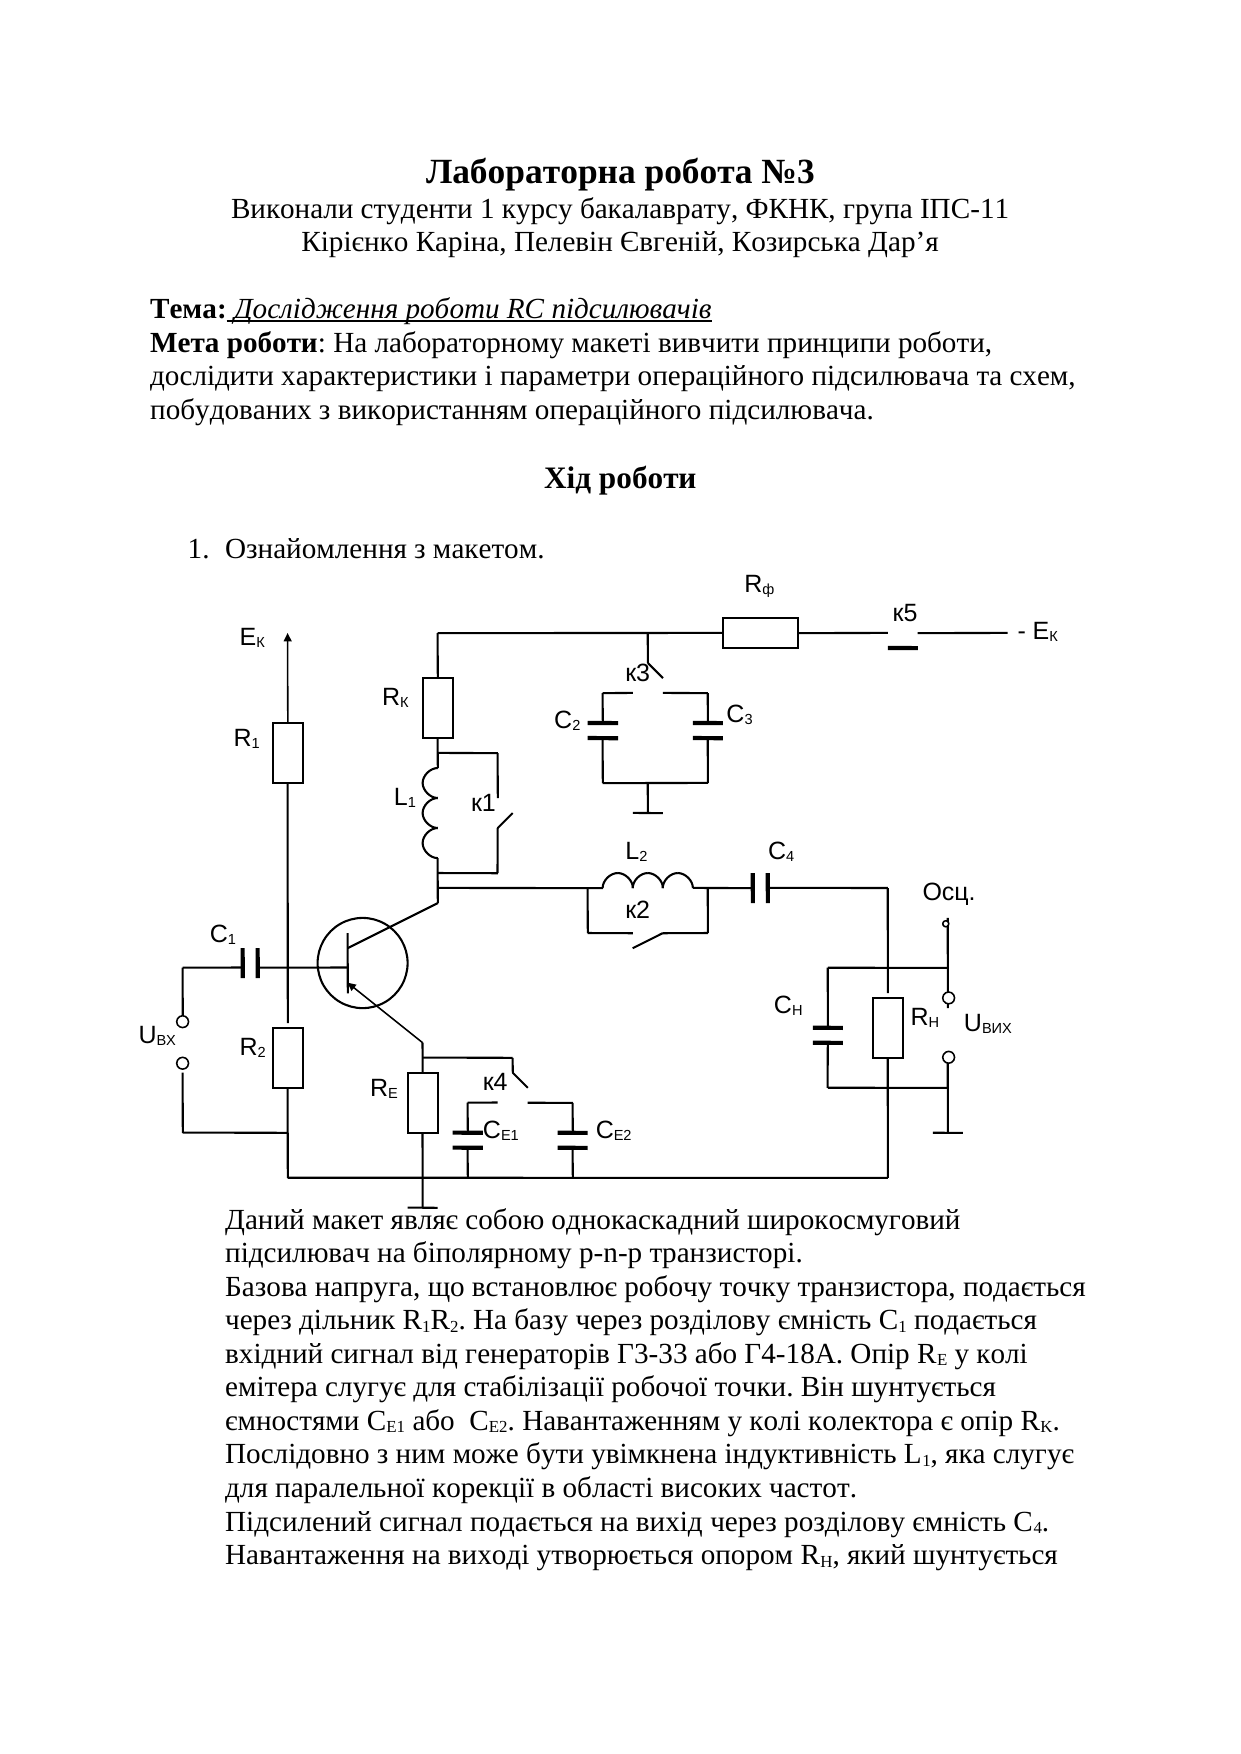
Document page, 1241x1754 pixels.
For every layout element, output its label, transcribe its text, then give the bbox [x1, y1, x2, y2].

text Мета роботи: На лабораторному макеті вивчити принципи роботи, дослідити характеристики і параметри операційного підсилювача та схем, побудованих з використанням операційного підсилювача. [150, 325, 1090, 426]
text Кірієнко Каріна, Пелевін Євгеній, Козирська Дар’я [150, 224, 1090, 258]
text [225, 1504, 1090, 1571]
text Хід роботи [150, 459, 1090, 495]
text Лабораторна робота №3 [150, 150, 1090, 191]
text Виконали студенти 1 курсу бакалаврату, ФКНК, група ІПС-11 [150, 191, 1090, 224]
list Ознайомлення з макетом. [187, 531, 1090, 564]
text Даний макет являє собою однокаскадний широкосмуговий підсилювач на біполярному p-n-p транзисторі. [225, 1202, 1090, 1269]
text Тема: Дослідження роботи RC підсилювачів [150, 291, 1090, 325]
text Базова напруга, що встановлює робочу точку транзистора, подається через дільник R1R2. На базу через розділову ємність C1 подається вхідний сигнал від генераторів Г3-33 або Г4-18А. Опір RE у колі емітера слугує для стабілізації робочої точки. Він шунтується ємностями CE1 або CE2. Навантаженням у колі колектора є опір RK. Послідовно з ним може бути увімкнена індуктивність L1, яка слугує для паралельної корекції в області високих частот. [225, 1269, 1090, 1504]
